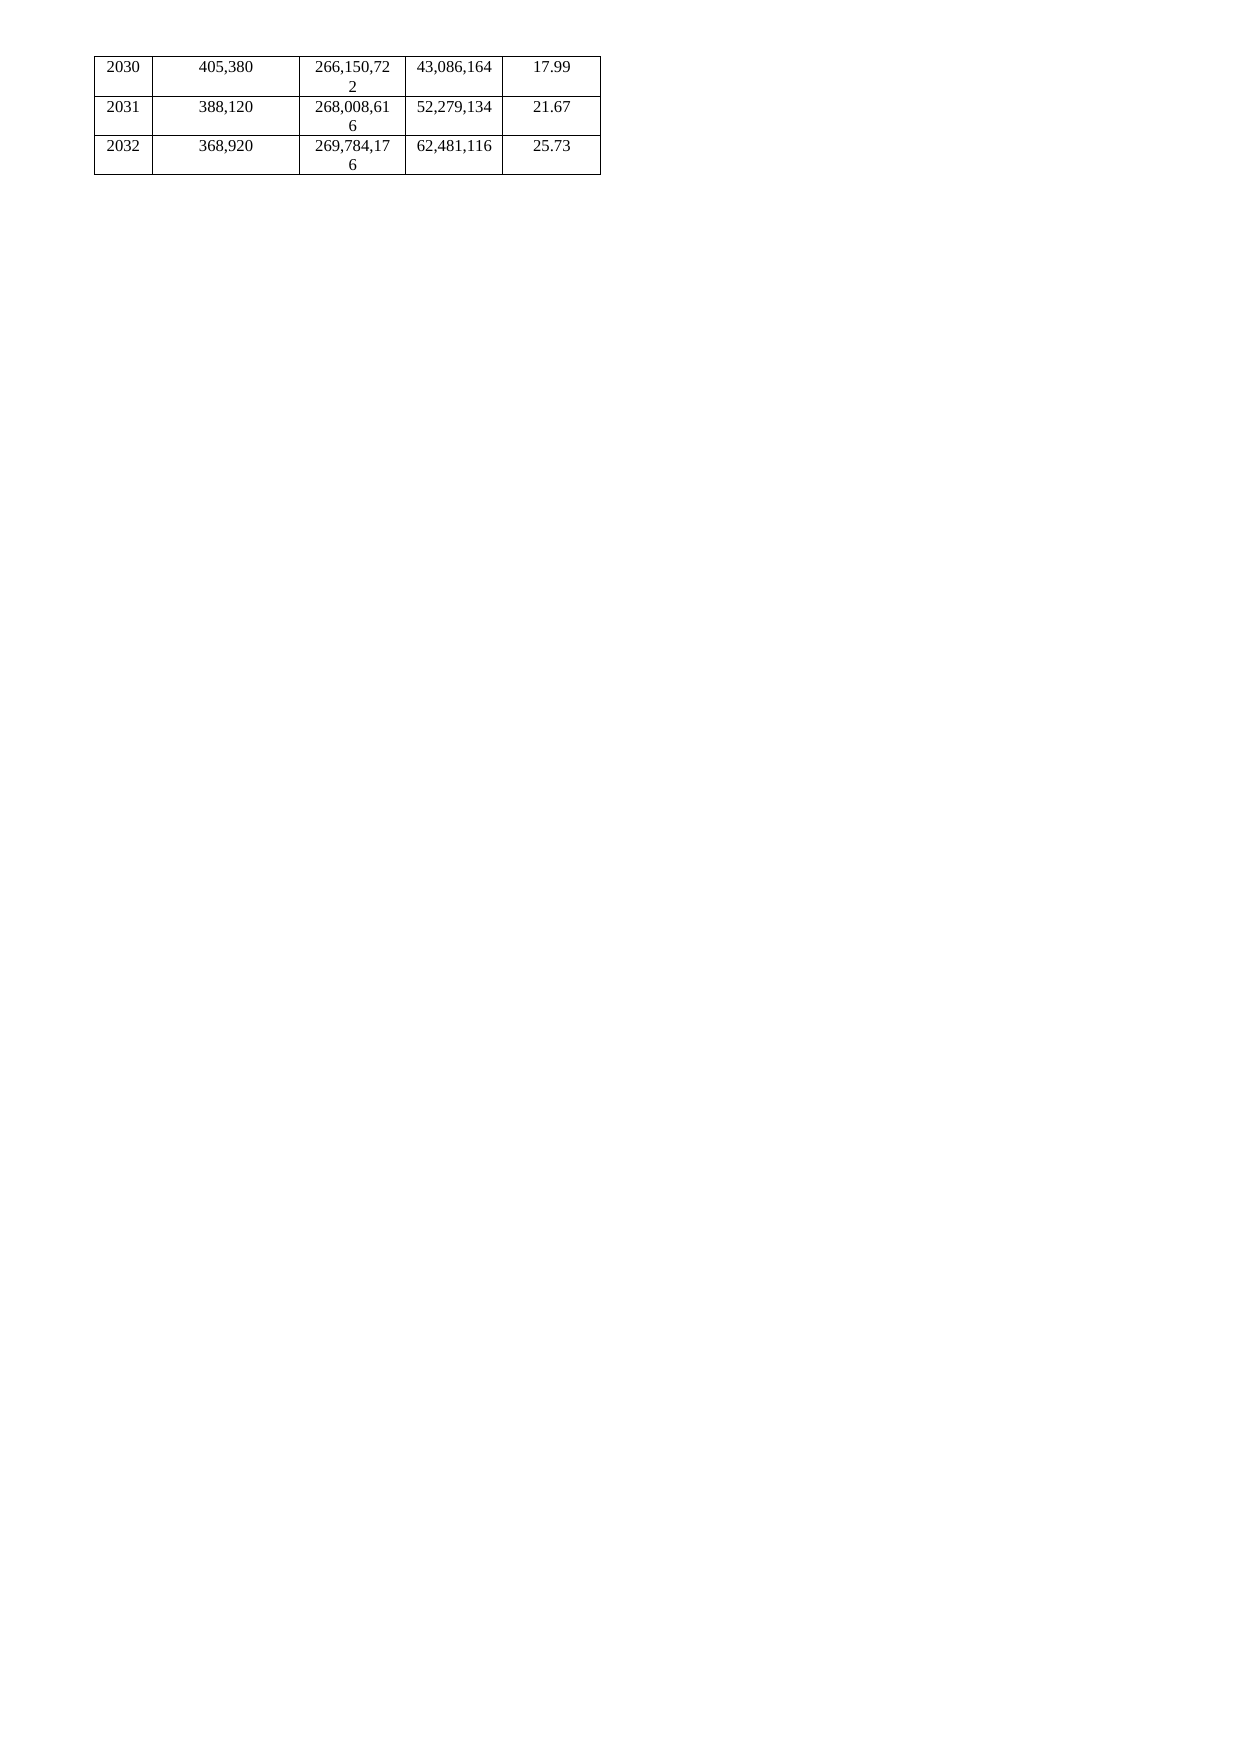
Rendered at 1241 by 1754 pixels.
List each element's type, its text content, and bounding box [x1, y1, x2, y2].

table_cell 266,150,722 [300, 57, 405, 96]
table_cell 21.67 [503, 97, 600, 135]
table_cell 269,784,176 [300, 136, 405, 174]
table_cell 17.99 [503, 57, 600, 96]
table_cell 405,380 [153, 57, 299, 96]
table_cell 2030 [95, 57, 152, 96]
table_cell 62,481,116 [406, 136, 502, 174]
table_cell 43,086,164 [406, 57, 502, 96]
table_cell 52,279,134 [406, 97, 502, 135]
table_cell 388,120 [153, 97, 299, 135]
table_cell 268,008,616 [300, 97, 405, 135]
table_cell 368,920 [153, 136, 299, 174]
table_cell 2031 [95, 97, 152, 135]
table_cell 2032 [95, 136, 152, 174]
table_cell 25.73 [503, 136, 600, 174]
